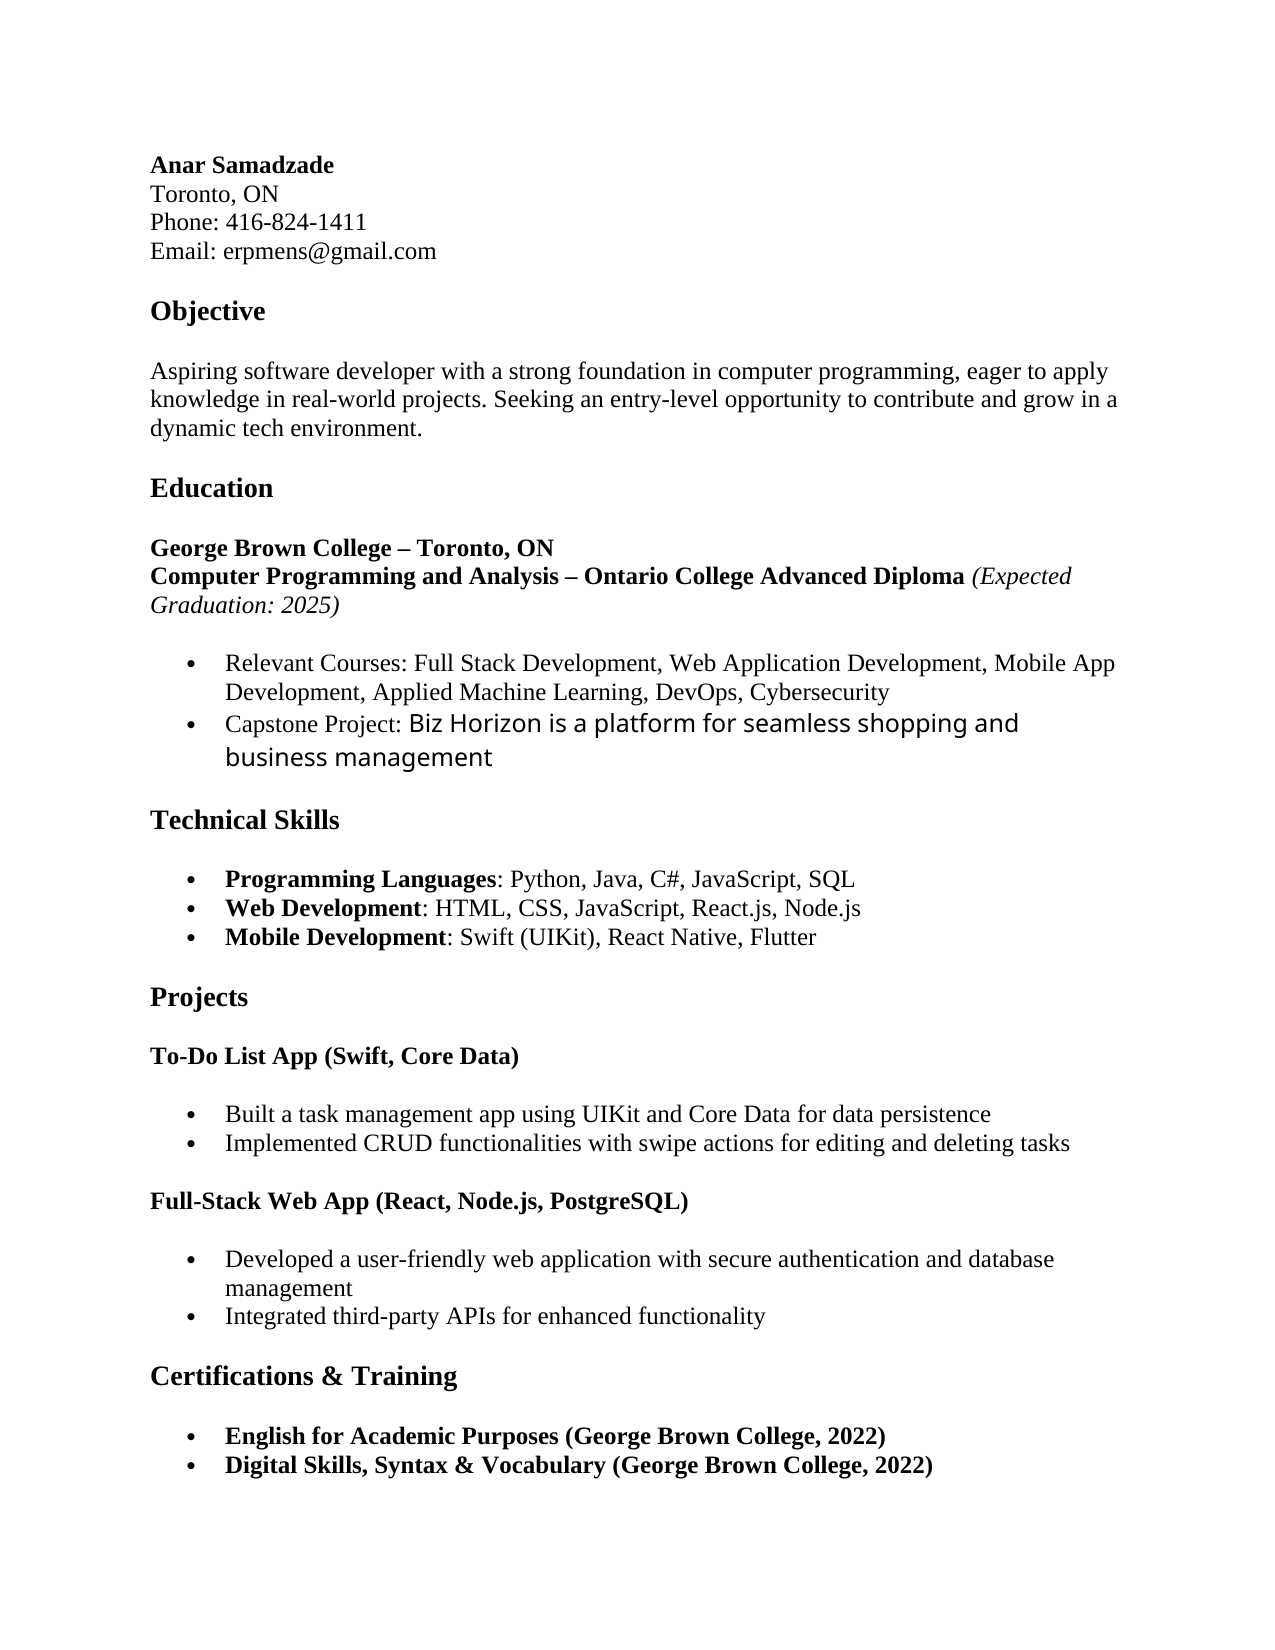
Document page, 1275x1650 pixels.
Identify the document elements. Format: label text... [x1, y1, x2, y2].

text To-Do List App (Swift, Core Data) [150, 1041, 1125, 1070]
list Implemented CRUD functionalities with swipe actions for editing and deleting tasks [187, 1128, 1125, 1157]
text Technical Skills [150, 803, 1125, 835]
list Integrated third-party APIs for enhanced functionality [187, 1301, 1125, 1330]
text Objective [150, 294, 1125, 327]
text Projects [150, 980, 1125, 1012]
list Relevant Courses: Full Stack Development, Web Application Development, Mobile App Development, Applied Machine Learning, DevOps, Cybersecurity [187, 648, 1125, 706]
list Capstone Project: Biz Horizon is a platform for seamless shopping and business management [187, 706, 1125, 774]
list Built a task management app using UIKit and Core Data for data persistence [187, 1099, 1125, 1128]
text Full-Stack Web App (React, Node.js, PostgreSQL) [150, 1186, 1125, 1215]
list English for Academic Purposes (George Brown College, 2022) [187, 1421, 1125, 1450]
list Programming Languages: Python, Java, C#, JavaScript, SQL [187, 864, 1125, 893]
text George Brown College – Toronto, ON Computer Programming and Analysis – Ontario College Advanced Diploma (Expected Graduation: 2025) [150, 533, 1125, 619]
text Education [150, 471, 1125, 503]
list Digital Skills, Syntax & Vocabulary (George Brown College, 2022) [187, 1450, 1125, 1478]
list Mobile Development: Swift (UIKit), React Native, Flutter [187, 922, 1125, 951]
list Developed a user-friendly web application with secure authentication and database management [187, 1244, 1125, 1301]
text Anar Samadzade Toronto, ON Phone: 416-824-1411 Email: erpmens@gmail.com [150, 150, 1125, 265]
text Aspiring software developer with a strong foundation in computer programming, eager to apply knowledge in real-world projects. Seeking an entry-level opportunity to contribute and grow in a dynamic tech environment. [150, 356, 1125, 442]
text Certifications & Training [150, 1359, 1125, 1392]
list Web Development: HTML, CSS, JavaScript, React.js, Node.js [187, 893, 1125, 922]
